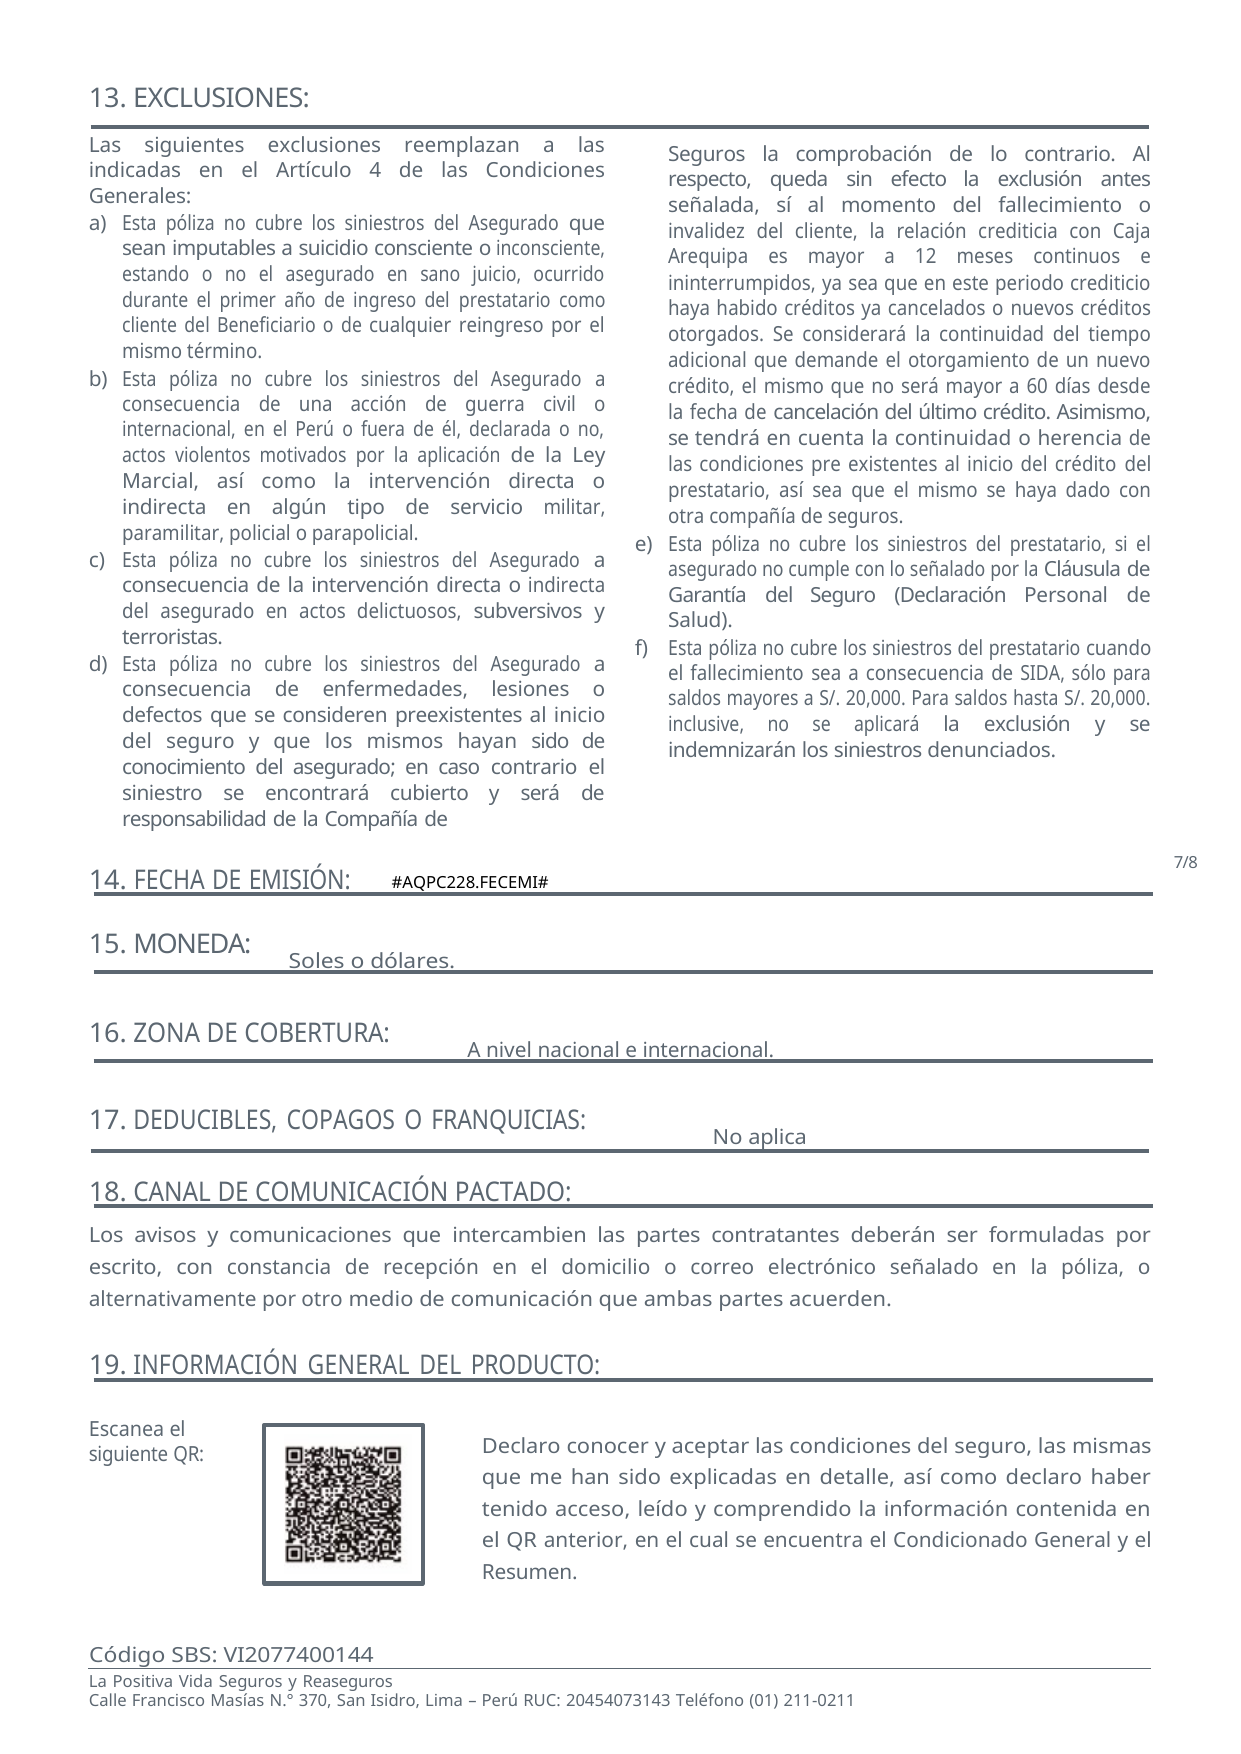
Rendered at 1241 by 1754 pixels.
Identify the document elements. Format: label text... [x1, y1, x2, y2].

subtitle INFORMACIÓN GENERAL DEL PRODUCTO: [88, 1345, 1211, 1382]
text Escanea el siguiente QR: [88, 1416, 223, 1468]
list Esta póliza no cubre los siniestros del prestatario, si el asegurado no cumple con lo señalado por la Cláusula de Garantía del Seguro (Declaración Personal de Salud). [634, 530, 1151, 634]
text Soles o dólares. [288, 947, 1211, 975]
picture [284, 1434, 412, 1574]
list CANAL DE COMUNICACIÓN PACTADO: [88, 1172, 689, 1209]
text 7/8 [1173, 851, 1211, 873]
text Las siguientes exclusiones reemplazan a las indicadas en el Artículo 4 de las Condiciones Generales: [88, 132, 605, 209]
subtitle ZONA DE COBERTURA: [88, 1014, 441, 1051]
list Esta póliza no cubre los siniestros del Asegurado a consecuencia de enfermedades, lesiones o defectos que se consideren preexistentes al inicio del seguro y que los mismos hayan sido de conocimiento del asegurado; en caso contrario el siniestro se encontrará cubierto y será de responsabilidad de la Compañía de [88, 651, 605, 832]
list Esta póliza no cubre los siniestros del Asegurado que sean imputables a suicidio consciente o inconsciente, estando o no el asegurado en sano juicio, ocurrido durante el primer año de ingreso del prestatario como cliente del Beneficiario o de cualquier reingreso por el mismo término. [88, 209, 605, 365]
text A nivel nacional e internacional. [467, 1036, 1211, 1064]
text Seguros la comprobación de lo contrario. Al respecto, queda sin efecto la exclusión antes señalada, sí al momento del fallecimiento o invalidez del cliente, la relación crediticia con Caja Arequipa es mayor a 12 meses continuos e ininterrumpidos, ya sea que en este periodo crediticio haya habido créditos ya cancelados o nuevos créditos otorgados. Se considerará la continuidad del tiempo adicional que demande el otorgamiento de un nuevo crédito, el mismo que no será mayor a 60 días desde la fecha de cancelación del último crédito. Asimismo, se tendrá en cuenta la continuidad o herencia de las condiciones pre existentes al inicio del crédito del prestatario, así sea que el mismo se haya dado con otra compañía de seguros. [668, 141, 1151, 529]
list Esta póliza no cubre los siniestros del prestatario cuando el fallecimiento sea a consecuencia de SIDA, sólo para saldos mayores a S/. 20,000. Para saldos hasta S/. 20,000. inclusive, no se aplicará la exclusión y se indemnizarán los siniestros denunciados. [634, 634, 1151, 764]
text Declaro conocer y aceptar las condiciones del seguro, las mismas que me han sido explicadas en detalle, así como declaro haber tenido acceso, leído y comprendido la información contenida en el QR anterior, en el cual se encuentra el Condicionado General y el Resumen. [482, 1431, 1152, 1586]
text Los avisos y comunicaciones que intercambien las partes contratantes deberán ser formuladas por escrito, con constancia de recepción en el domicilio o correo electrónico señalado en la póliza, o alternativamente por otro medio de comunicación que ambas partes acuerden. [88, 1221, 1152, 1312]
subtitle MONEDA: [88, 924, 268, 961]
subtitle FECHA DE EMISIÓN: [88, 861, 609, 897]
list Esta póliza no cubre los siniestros del Asegurado a consecuencia de la intervención directa o indirecta del asegurado en actos delictuosos, subversivos y terroristas. [88, 547, 605, 651]
list Esta póliza no cubre los siniestros del Asegurado a consecuencia de una acción de guerra civil o internacional, en el Perú o fuera de él, declarada o no, actos violentos motivados por la aplicación de la Ley Marcial, así como la intervención directa o indirecta en algún tipo de servicio militar, paramilitar, policial o parapolicial. [88, 365, 605, 547]
subtitle EXCLUSIONES: [88, 78, 609, 115]
subtitle DEDUCIBLES, COPAGOS O FRANQUICIAS: [88, 1100, 689, 1137]
text No aplica [712, 1122, 1211, 1151]
